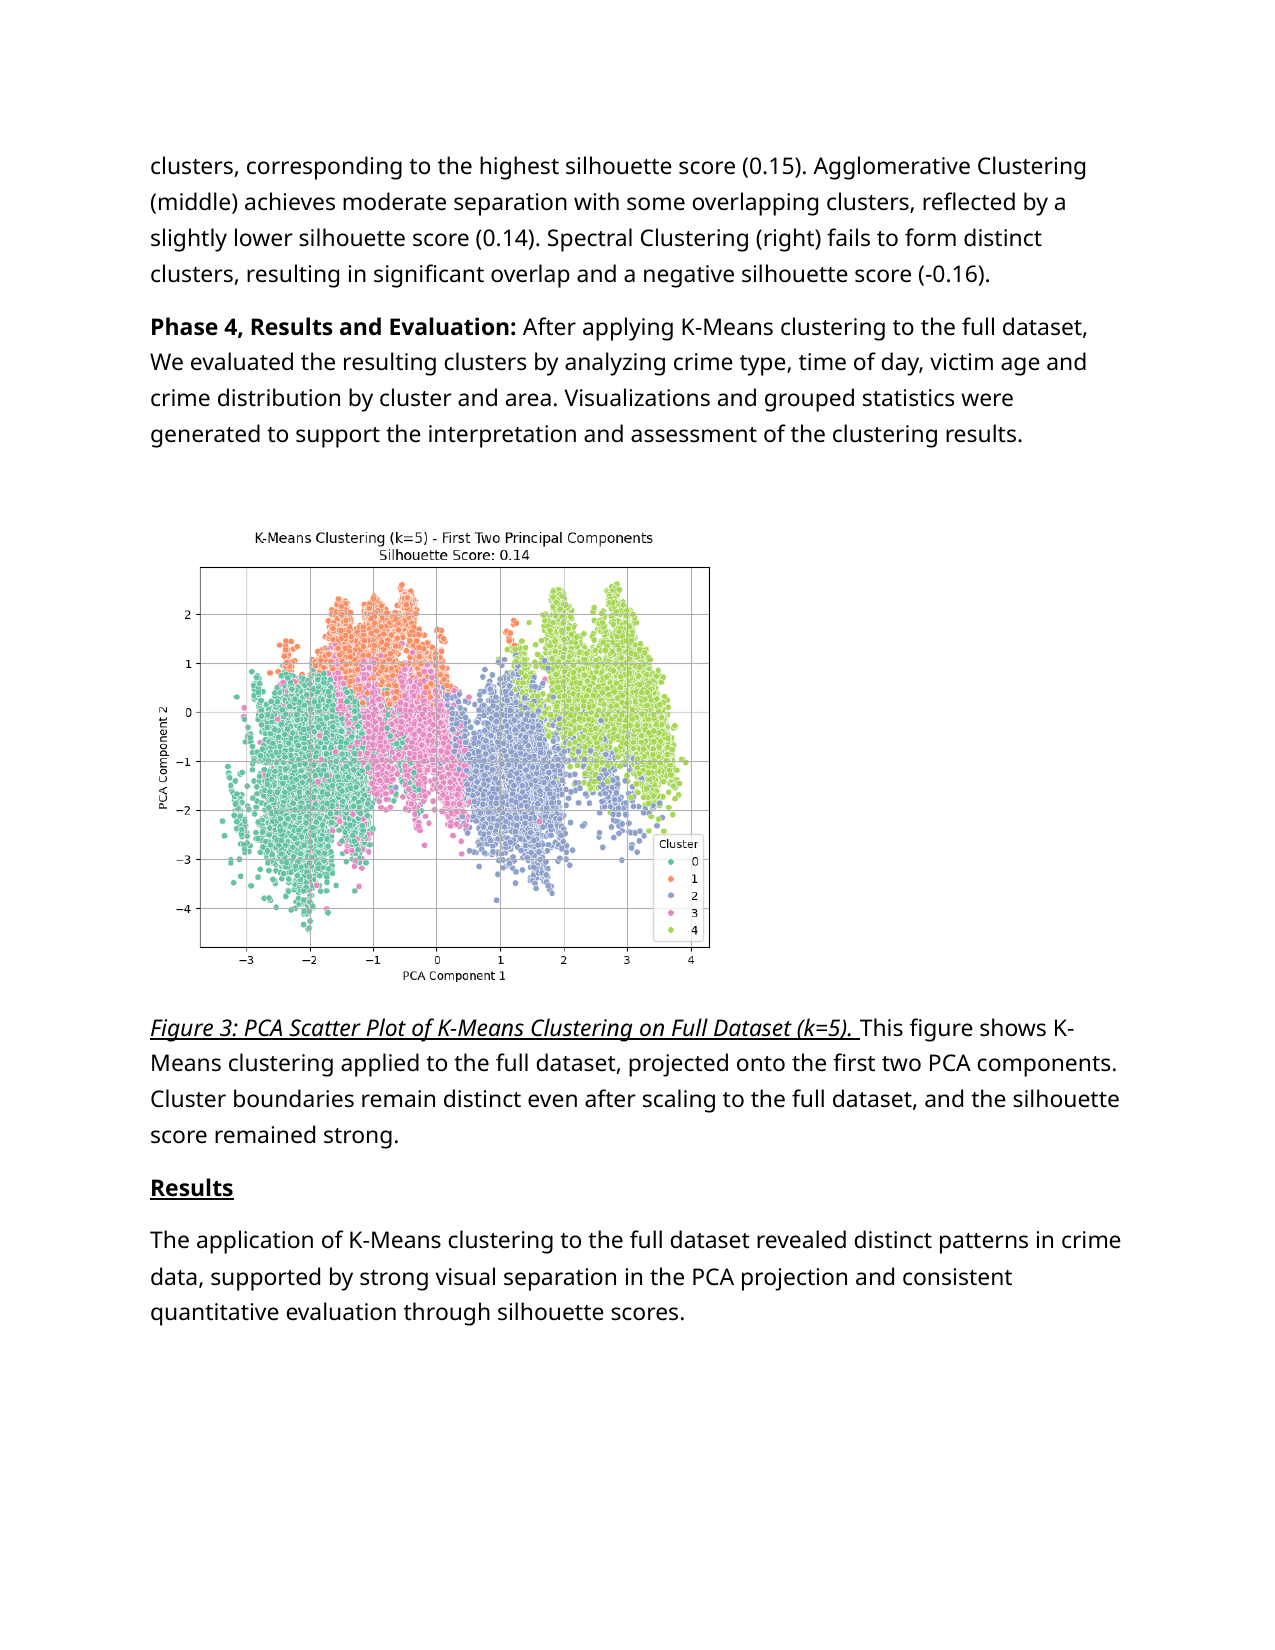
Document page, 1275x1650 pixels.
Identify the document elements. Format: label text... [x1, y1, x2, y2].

text Results [150, 1172, 1125, 1203]
text Phase 4, Results and Evaluation: After applying K-Means clustering to the full dataset, We evaluated the resulting clusters by analyzing crime type, time of day, victim age and crime distribution by cluster and area. Visualizations and grouped statistics were generated to support the interpretation and assessment of the clustering results. [150, 310, 1125, 449]
text The application of K-Means clustering to the full dataset revealed distinct patterns in crime data, supported by strong visual separation in the PCA projection and consistent quantitative evaluation through silhouette scores. [150, 1224, 1125, 1328]
text Figure 3: PCA Scatter Plot of K-Means Clustering on Full Dataset (k=5). This figure shows K-Means clustering applied to the full dataset, projected onto the first two PCA components. Cluster boundaries remain distinct even after scaling to the full dataset, and the silhouette score remained strong. [150, 1011, 1125, 1151]
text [150, 150, 1125, 289]
picture [150, 523, 716, 990]
